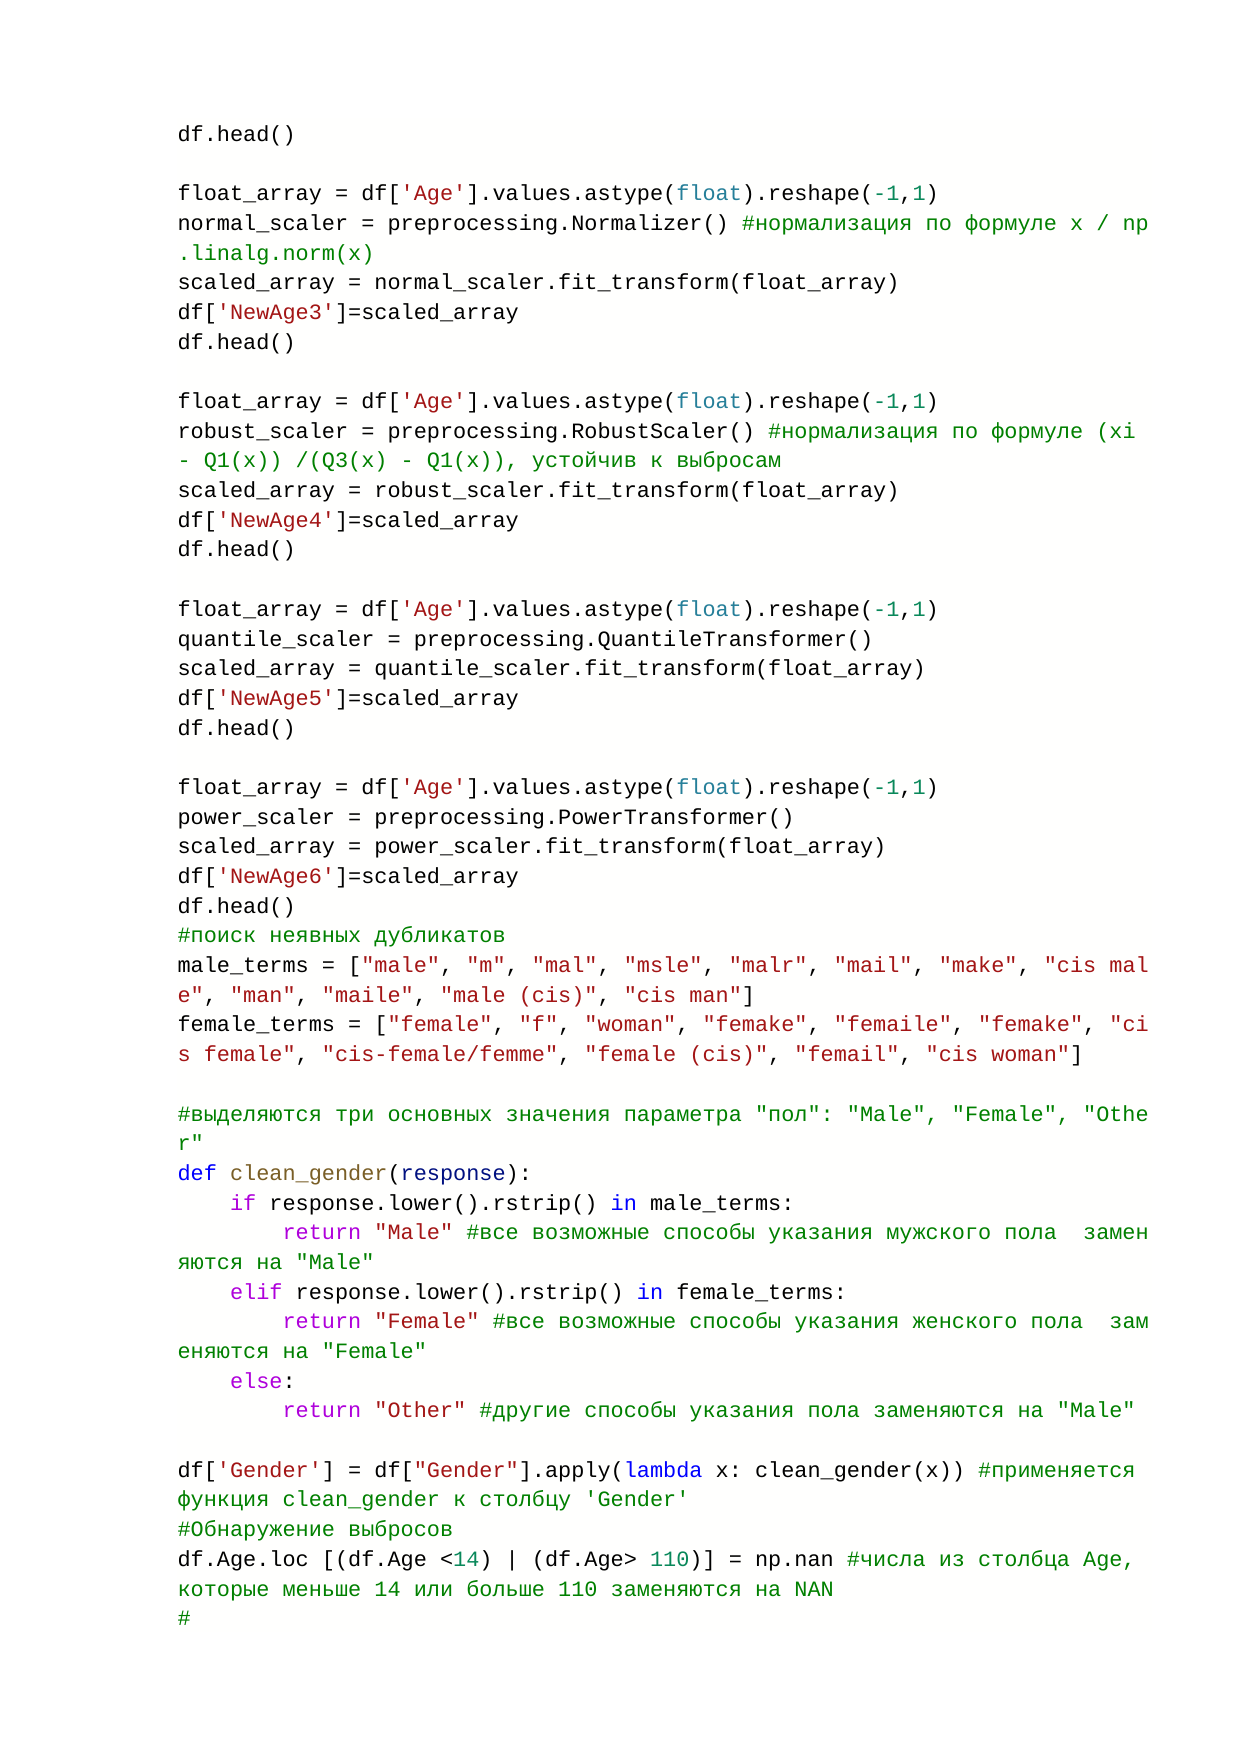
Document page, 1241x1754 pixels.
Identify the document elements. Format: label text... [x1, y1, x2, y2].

text normal_scaler = preprocessing.Normalizer() #нормализация по формуле x / np.linalg.norm(x) [177, 207, 1152, 267]
text if response.lower().rstrip() in male_terms: [177, 1187, 1152, 1217]
text df.head() [177, 712, 1152, 742]
text df['NewAge6']=scaled_array [177, 860, 1152, 890]
text # [177, 1602, 1152, 1632]
text elif response.lower().rstrip() in female_terms: [177, 1276, 1152, 1306]
text #выделяются три основных значения параметра "пол": "Male", "Female", "Other" [177, 1098, 1152, 1157]
text float_array = df['Age'].values.astype(float).reshape(-1,1) [177, 593, 1152, 623]
text else: [177, 1365, 1152, 1395]
text float_array = df['Age'].values.astype(float).reshape(-1,1) [177, 177, 1152, 207]
text female_terms = ["female", "f", "woman", "femake", "femaile", "femake", "cis female", "cis-female/femme", "female (cis)", "femail", "cis woman"] [177, 1009, 1152, 1068]
text df.head() [177, 118, 1152, 148]
text df['NewAge5']=scaled_array [177, 682, 1152, 712]
text df['NewAge3']=scaled_array [177, 296, 1152, 326]
text return "Male" #все возможные способы указания мужского пола заменяются на "Male" [177, 1217, 1152, 1276]
text df['NewAge4']=scaled_array [177, 504, 1152, 534]
text quantile_scaler = preprocessing.QuantileTransformer() [177, 623, 1152, 652]
text df['Gender'] = df["Gender"].apply(lambda x: clean_gender(x)) #применяется функция clean_gender к столбцу 'Gender' [177, 1454, 1152, 1513]
text scaled_array = normal_scaler.fit_transform(float_array) [177, 267, 1152, 296]
text robust_scaler = preprocessing.RobustScaler() #нормализация по формуле (xi - Q1(x)) /(Q3(x) - Q1(x)), устойчив к выбросам [177, 415, 1152, 474]
text scaled_array = robust_scaler.fit_transform(float_array) [177, 474, 1152, 504]
text #Обнаружение выбросов [177, 1513, 1152, 1543]
text scaled_array = quantile_scaler.fit_transform(float_array) [177, 652, 1152, 682]
text float_array = df['Age'].values.astype(float).reshape(-1,1) [177, 385, 1152, 415]
text return "Other" #другие способы указания пола заменяются на "Male" [177, 1395, 1152, 1424]
text #поиск неявных дубликатов [177, 920, 1152, 949]
text male_terms = ["male", "m", "mal", "msle", "malr", "mail", "make", "cis male", "man", "maile", "male (cis)", "cis man"] [177, 949, 1152, 1009]
text power_scaler = preprocessing.PowerTransformer() [177, 801, 1152, 831]
text df.head() [177, 534, 1152, 563]
text df.head() [177, 326, 1152, 356]
text return "Female" #все возможные способы указания женского пола заменяются на "Female" [177, 1306, 1152, 1365]
text float_array = df['Age'].values.astype(float).reshape(-1,1) [177, 771, 1152, 801]
text df.Age.loc [(df.Age <14) | (df.Age> 110)] = np.nan #числа из столбца Age, которые меньше 14 или больше 110 заменяются на NAN [177, 1543, 1152, 1602]
text df.head() [177, 890, 1152, 920]
text def clean_gender(response): [177, 1157, 1152, 1187]
text scaled_array = power_scaler.fit_transform(float_array) [177, 831, 1152, 860]
